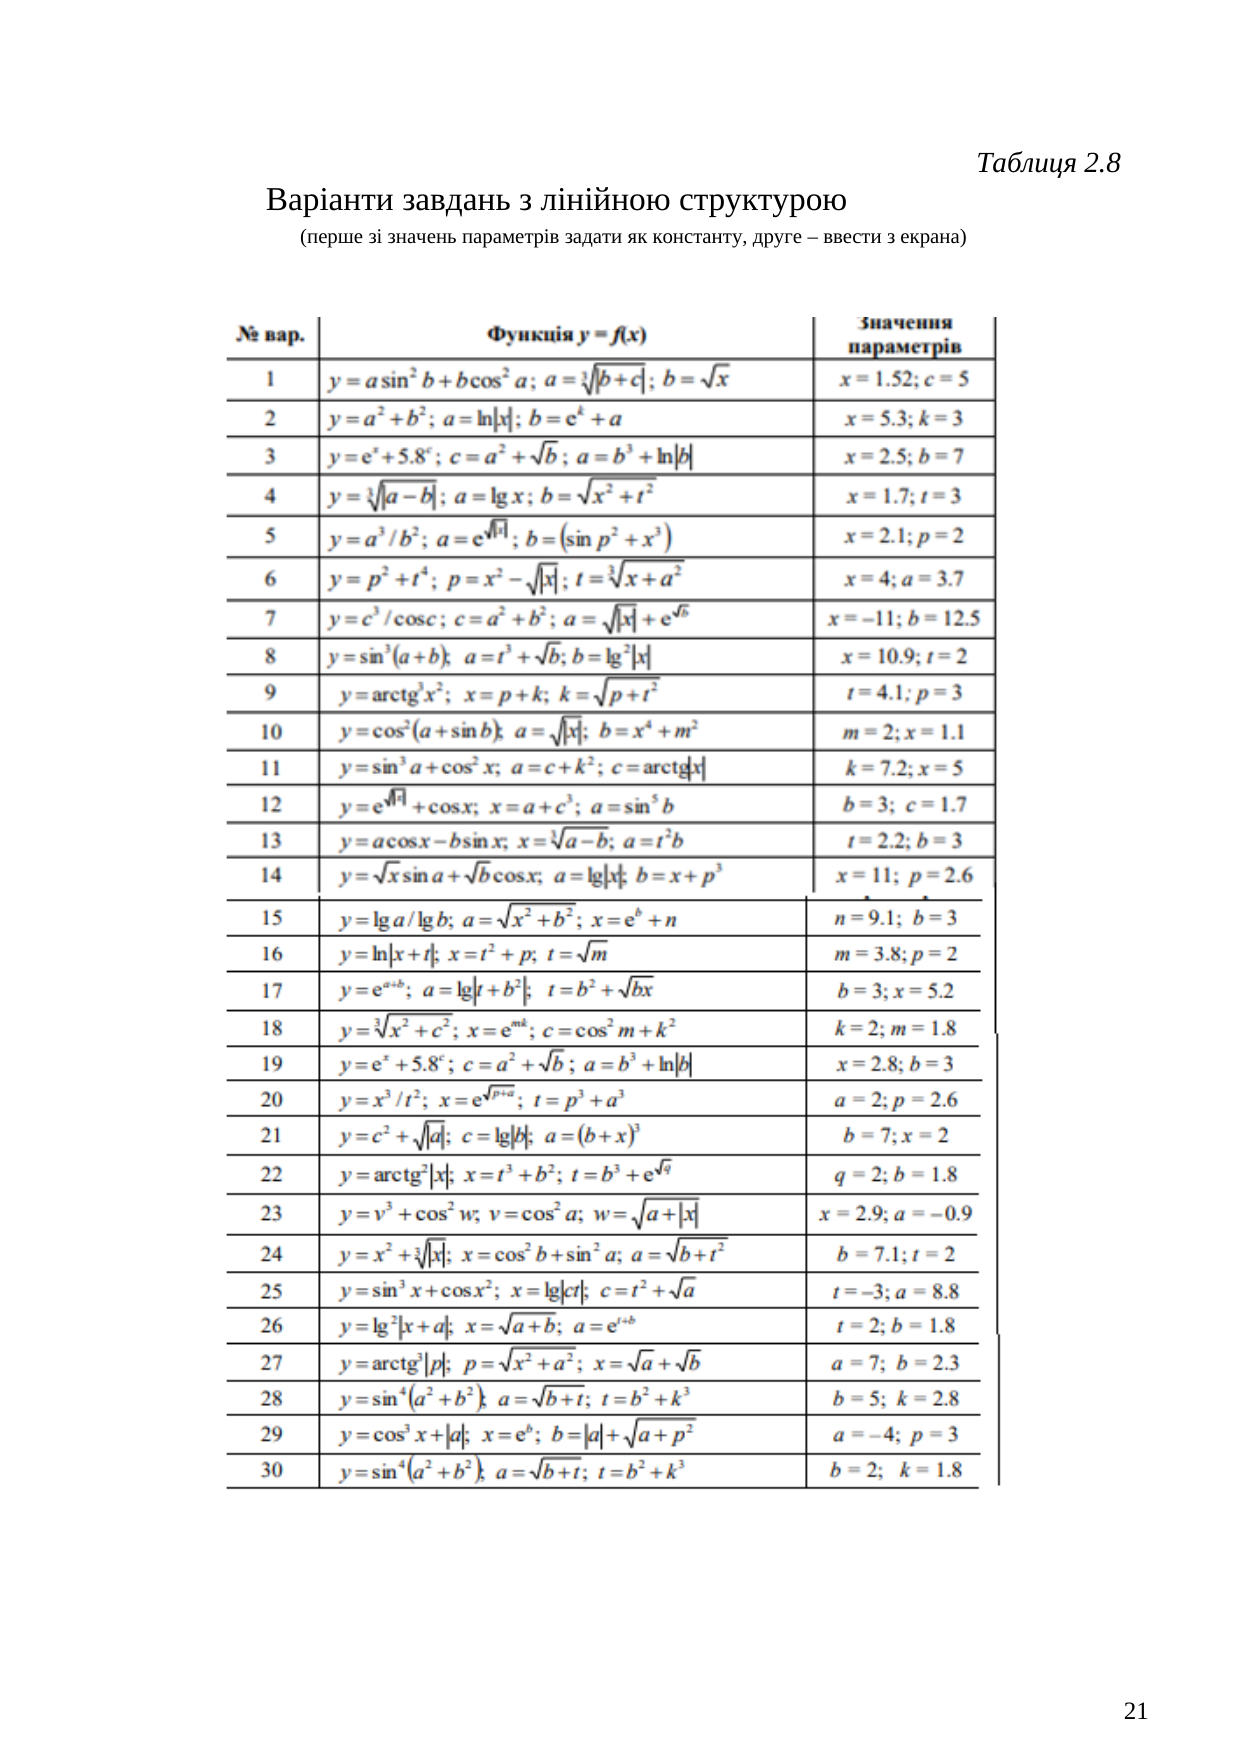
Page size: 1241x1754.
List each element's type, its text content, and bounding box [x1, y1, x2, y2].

picture [226, 317, 1016, 1501]
text Таблиця 2.8 [951, 145, 1148, 178]
text (перше зі значень параметрів задати як константу, друге – ввести з екрана) [118, 217, 1148, 251]
subtitle Варіанти завдань з лінійною структурою [94, 179, 1019, 217]
